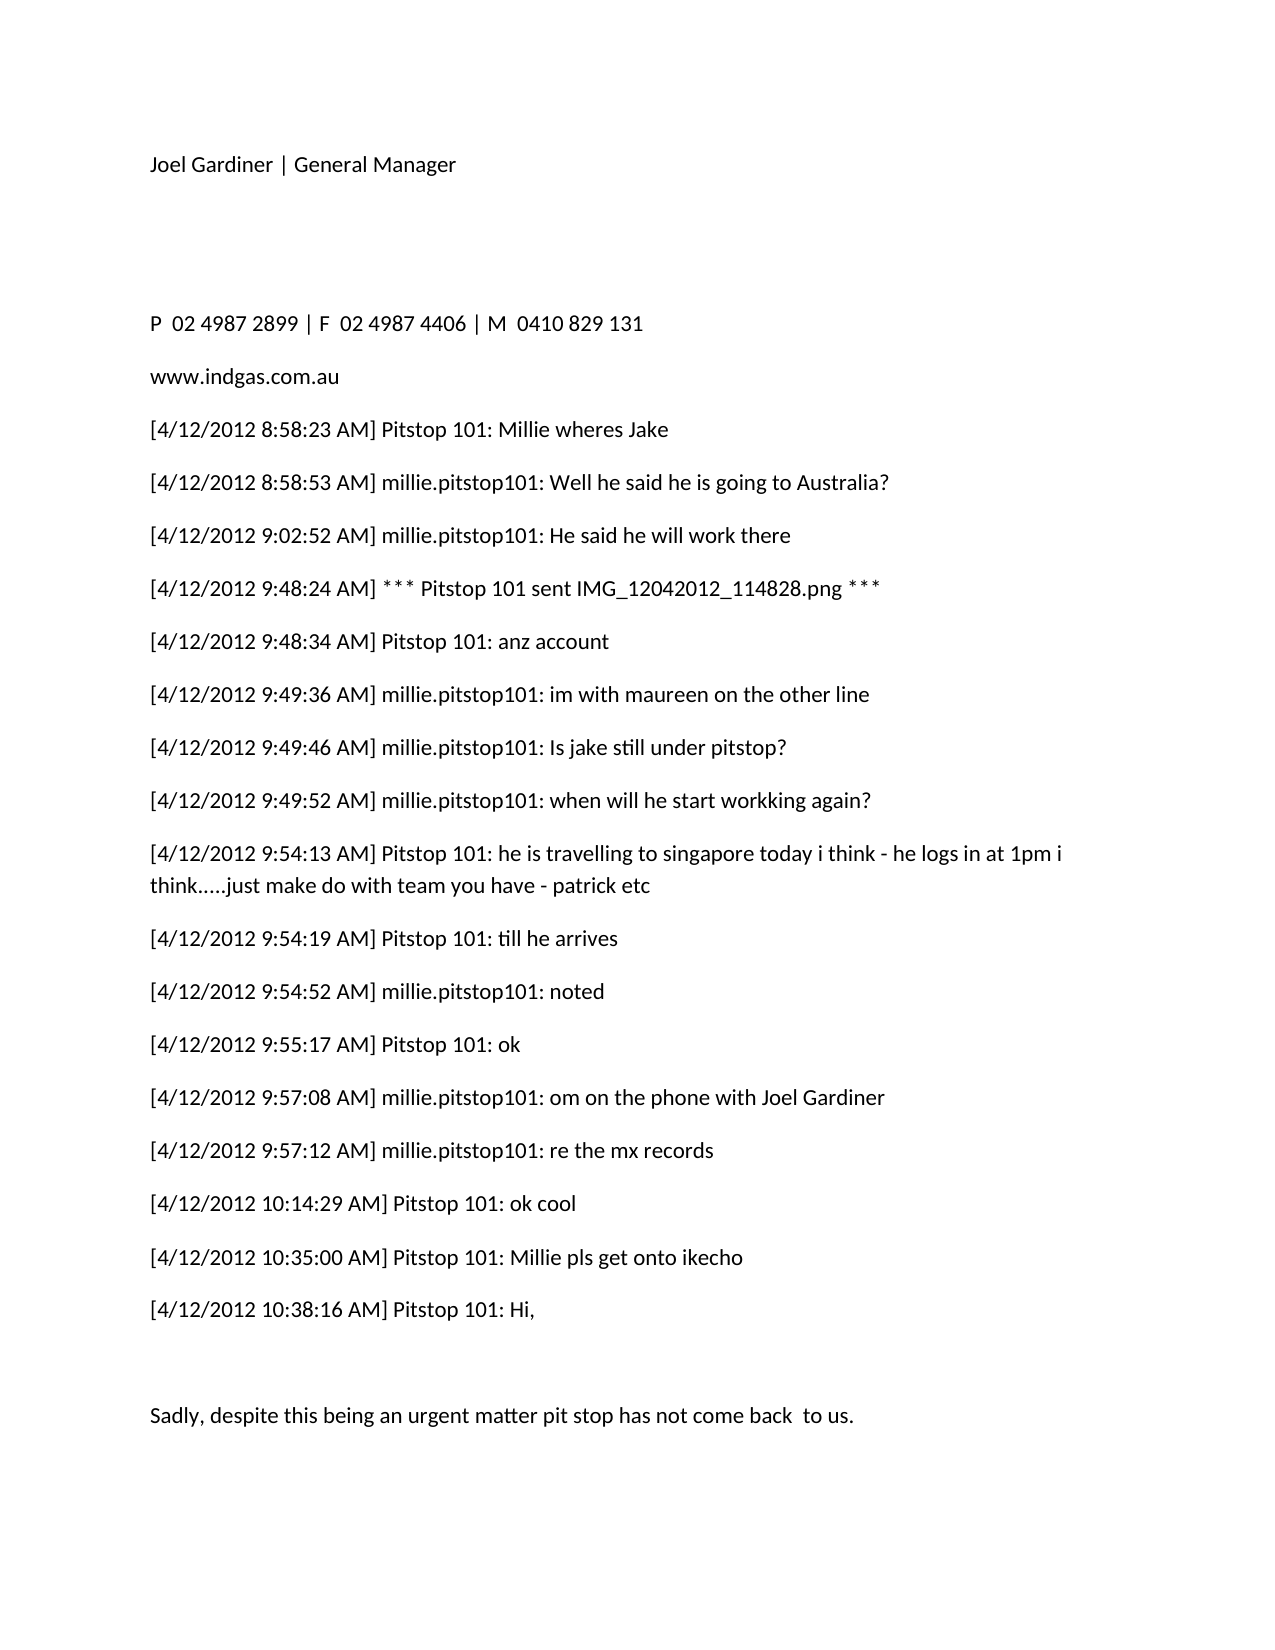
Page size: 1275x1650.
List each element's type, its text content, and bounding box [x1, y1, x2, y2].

text P 02 4987 2899 | F 02 4987 4406 | M 0410 829 131 [150, 309, 1125, 337]
text [4/12/2012 9:54:19 AM] Pitstop 101: till he arrives [150, 924, 1125, 952]
text Joel Gardiner | General Manager [150, 150, 1125, 178]
text www.indgas.com.au [150, 362, 1125, 390]
text [4/12/2012 9:54:13 AM] Pitstop 101: he is travelling to singapore today i think - he logs in at 1pm i think.....just make do with team you have - patrick etc [150, 839, 1125, 899]
text [4/12/2012 10:14:29 AM] Pitstop 101: ok cool [150, 1189, 1125, 1218]
text [4/12/2012 8:58:53 AM] millie.pitstop101: Well he said he is going to Australia? [150, 468, 1125, 496]
text [4/12/2012 9:57:12 AM] millie.pitstop101: re the mx records [150, 1137, 1125, 1164]
text Sadly, despite this being an urgent matter pit stop has not come back to us. [150, 1402, 1125, 1430]
text [4/12/2012 9:49:36 AM] millie.pitstop101: im with maureen on the other line [150, 680, 1125, 708]
text [4/12/2012 10:38:16 AM] Pitstop 101: Hi, [150, 1296, 1125, 1324]
text [4/12/2012 8:58:23 AM] Pitstop 101: Millie wheres Jake [150, 415, 1125, 443]
text [4/12/2012 9:55:17 AM] Pitstop 101: ok [150, 1031, 1125, 1058]
text [4/12/2012 9:54:52 AM] millie.pitstop101: noted [150, 977, 1125, 1006]
text [4/12/2012 10:35:00 AM] Pitstop 101: Millie pls get onto ikecho [150, 1243, 1125, 1271]
text [4/12/2012 9:49:52 AM] millie.pitstop101: when will he start workking again? [150, 786, 1125, 814]
text [4/12/2012 9:48:24 AM] *** Pitstop 101 sent IMG_12042012_114828.png *** [150, 574, 1125, 602]
text [4/12/2012 9:02:52 AM] millie.pitstop101: He said he will work there [150, 521, 1125, 549]
text [4/12/2012 9:48:34 AM] Pitstop 101: anz account [150, 627, 1125, 655]
text [4/12/2012 9:57:08 AM] millie.pitstop101: om on the phone with Joel Gardiner [150, 1083, 1125, 1112]
text [4/12/2012 9:49:46 AM] millie.pitstop101: Is jake still under pitstop? [150, 733, 1125, 761]
